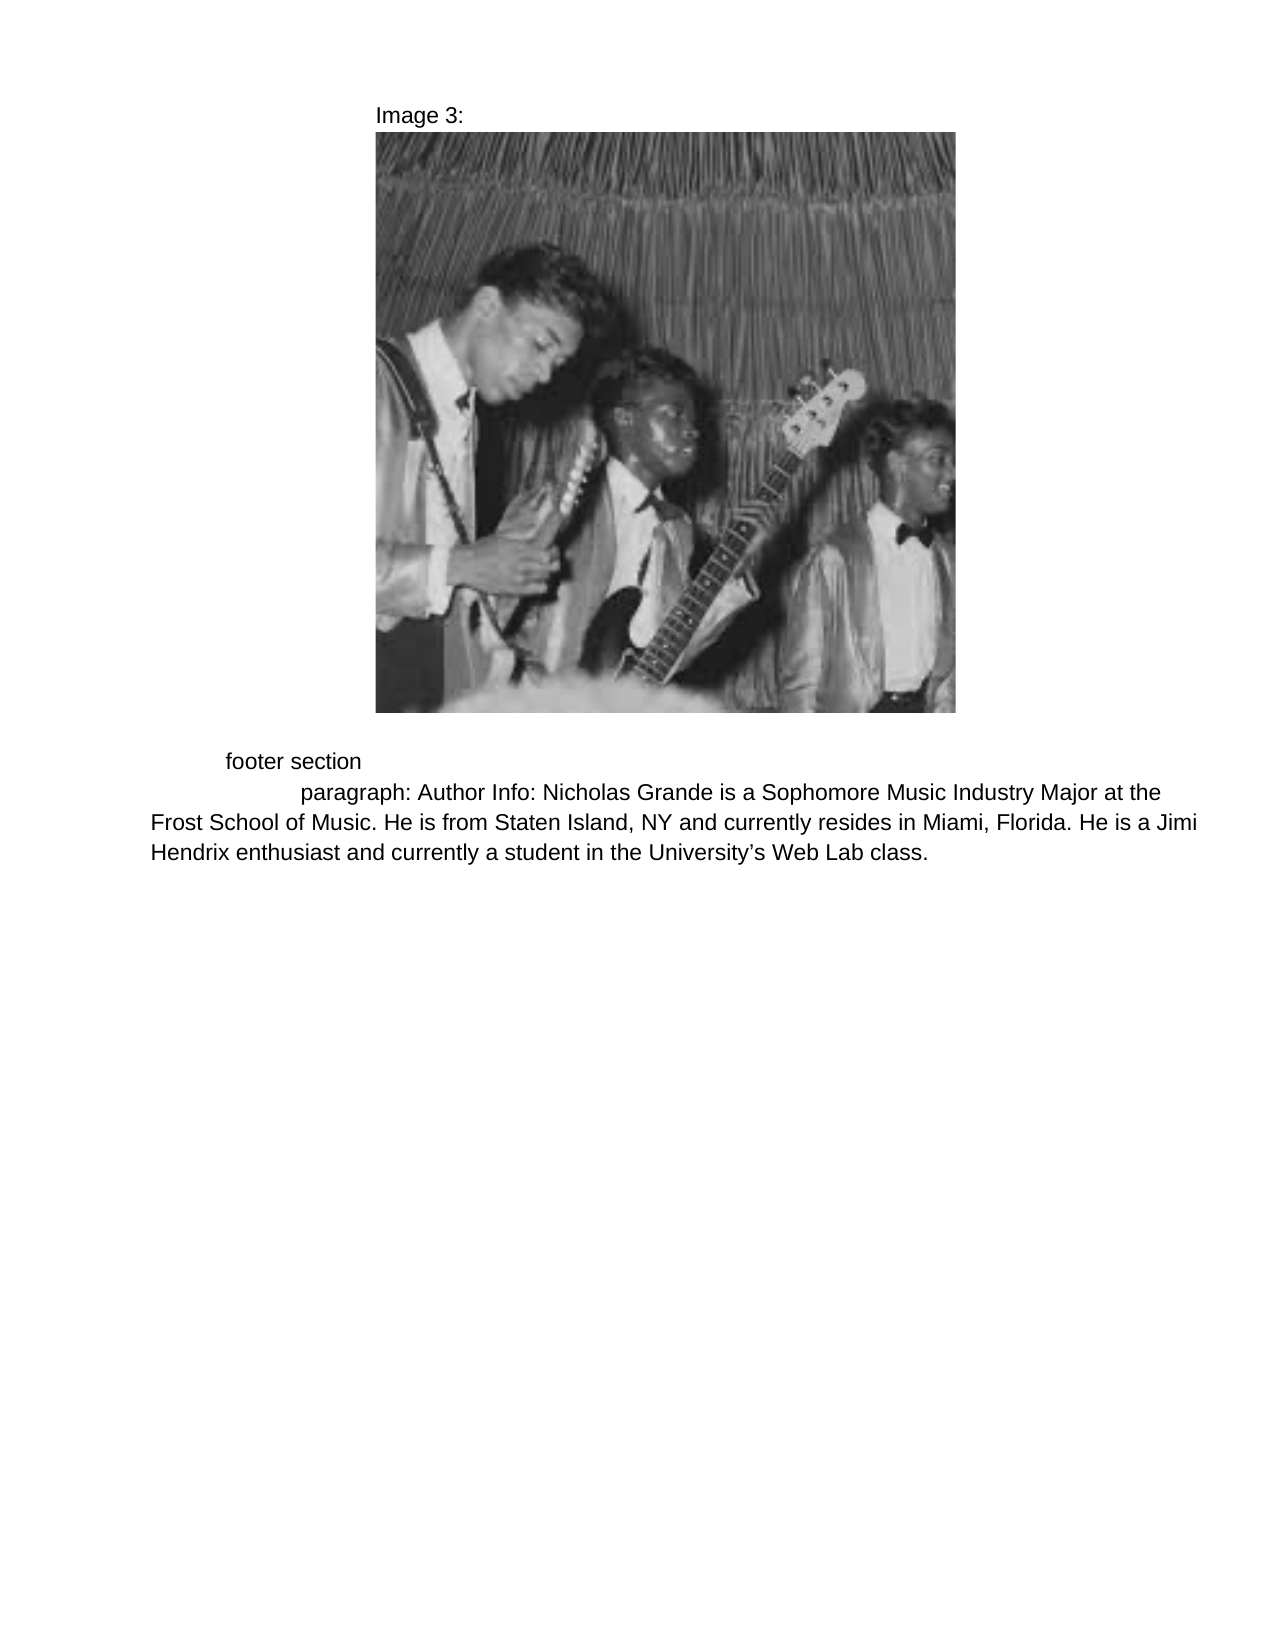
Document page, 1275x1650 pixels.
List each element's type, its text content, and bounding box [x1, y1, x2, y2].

text footer section [225, 748, 1210, 774]
text Image 3: [375, 102, 1210, 128]
picture [375, 132, 956, 713]
text paragraph: Author Info: Nicholas Grande is a Sophomore Music Industry Major at the Frost School of Music. He is from Staten Island, NY and currently resides in Miami, Florida. He is a Jimi Hendrix enthusiast and currently a student in the University’s Web Lab class. [150, 778, 1210, 865]
